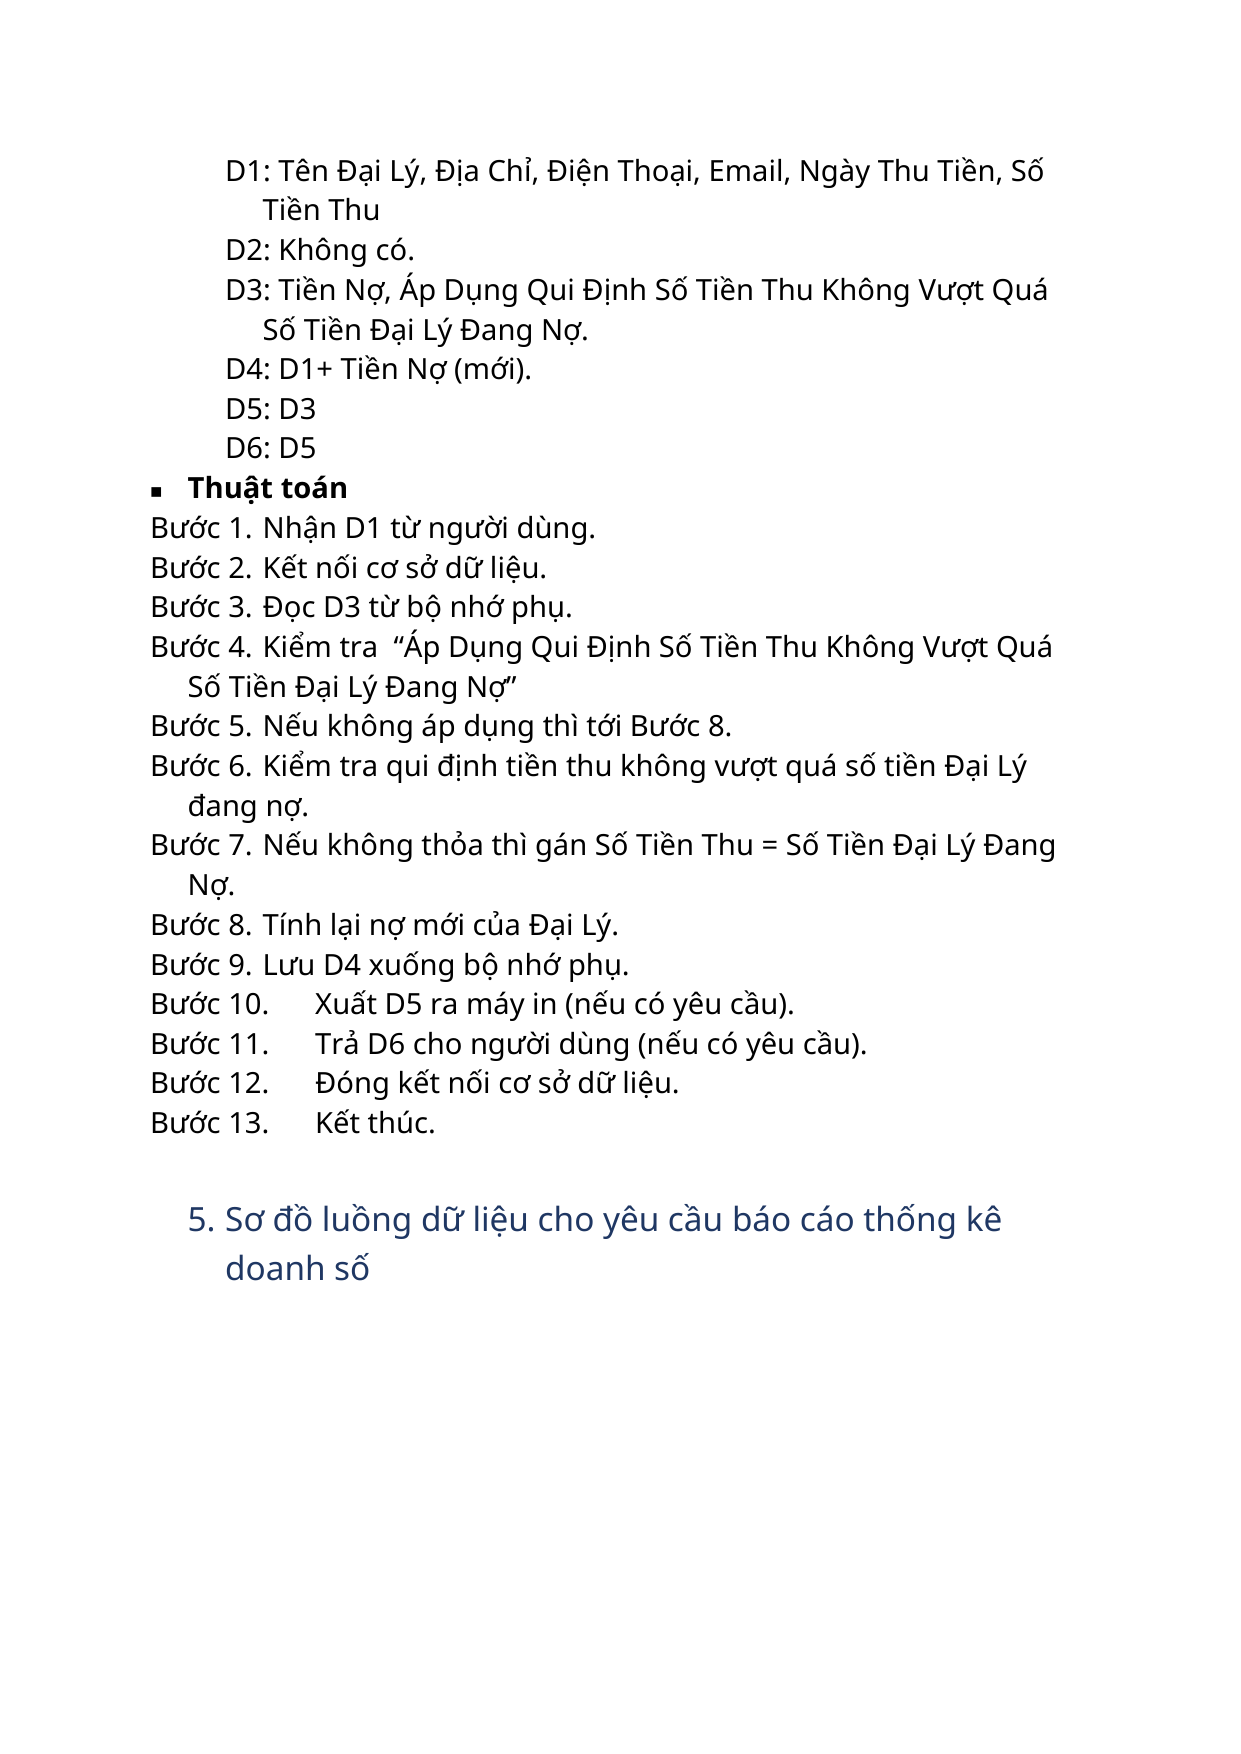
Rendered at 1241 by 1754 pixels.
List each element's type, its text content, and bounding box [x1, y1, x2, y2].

text Nếu không áp dụng thì tới Bước 8. [150, 706, 1090, 745]
text Kết nối cơ sở dữ liệu. [150, 547, 1090, 587]
text Lưu D4 xuống bộ nhớ phụ. [150, 944, 1090, 983]
text D2: Không có. [225, 229, 1090, 269]
text D1: Tên Đại Lý, Địa Chỉ, Điện Thoại, Email, Ngày Thu Tiền, Số Tiền Thu [225, 150, 1090, 229]
subtitle Sơ đồ luồng dữ liệu cho yêu cầu báo cáo thống kê doanh số [187, 1196, 1090, 1290]
text Trả D6 cho người dùng (nếu có yêu cầu). [150, 1023, 1090, 1063]
text D4: D1+ Tiền Nợ (mới). [225, 348, 1090, 388]
text Kiểm tra qui định tiền thu không vượt quá số tiền Đại Lý đang nợ. [150, 745, 1090, 825]
text Kết thúc. [150, 1102, 1090, 1142]
text D6: D5 [225, 428, 1090, 467]
text Thuật toán [150, 467, 1090, 507]
text Tính lại nợ mới của Đại Lý. [150, 904, 1090, 944]
text D3: Tiền Nợ, Áp Dụng Qui Định Số Tiền Thu Không Vượt Quá Số Tiền Đại Lý Đang Nợ. [225, 269, 1090, 348]
text Xuất D5 ra máy in (nếu có yêu cầu). [150, 983, 1090, 1023]
text Đóng kết nối cơ sở dữ liệu. [150, 1063, 1090, 1102]
text Kiểm tra “Áp Dụng Qui Định Số Tiền Thu Không Vượt Quá Số Tiền Đại Lý Đang Nợ” [150, 626, 1090, 706]
text Đọc D3 từ bộ nhớ phụ. [150, 587, 1090, 626]
text Nếu không thỏa thì gán Số Tiền Thu = Số Tiền Đại Lý Đang Nợ. [150, 825, 1090, 904]
text D5: D3 [225, 388, 1090, 428]
list Nhận D1 từ người dùng. [150, 507, 1090, 547]
